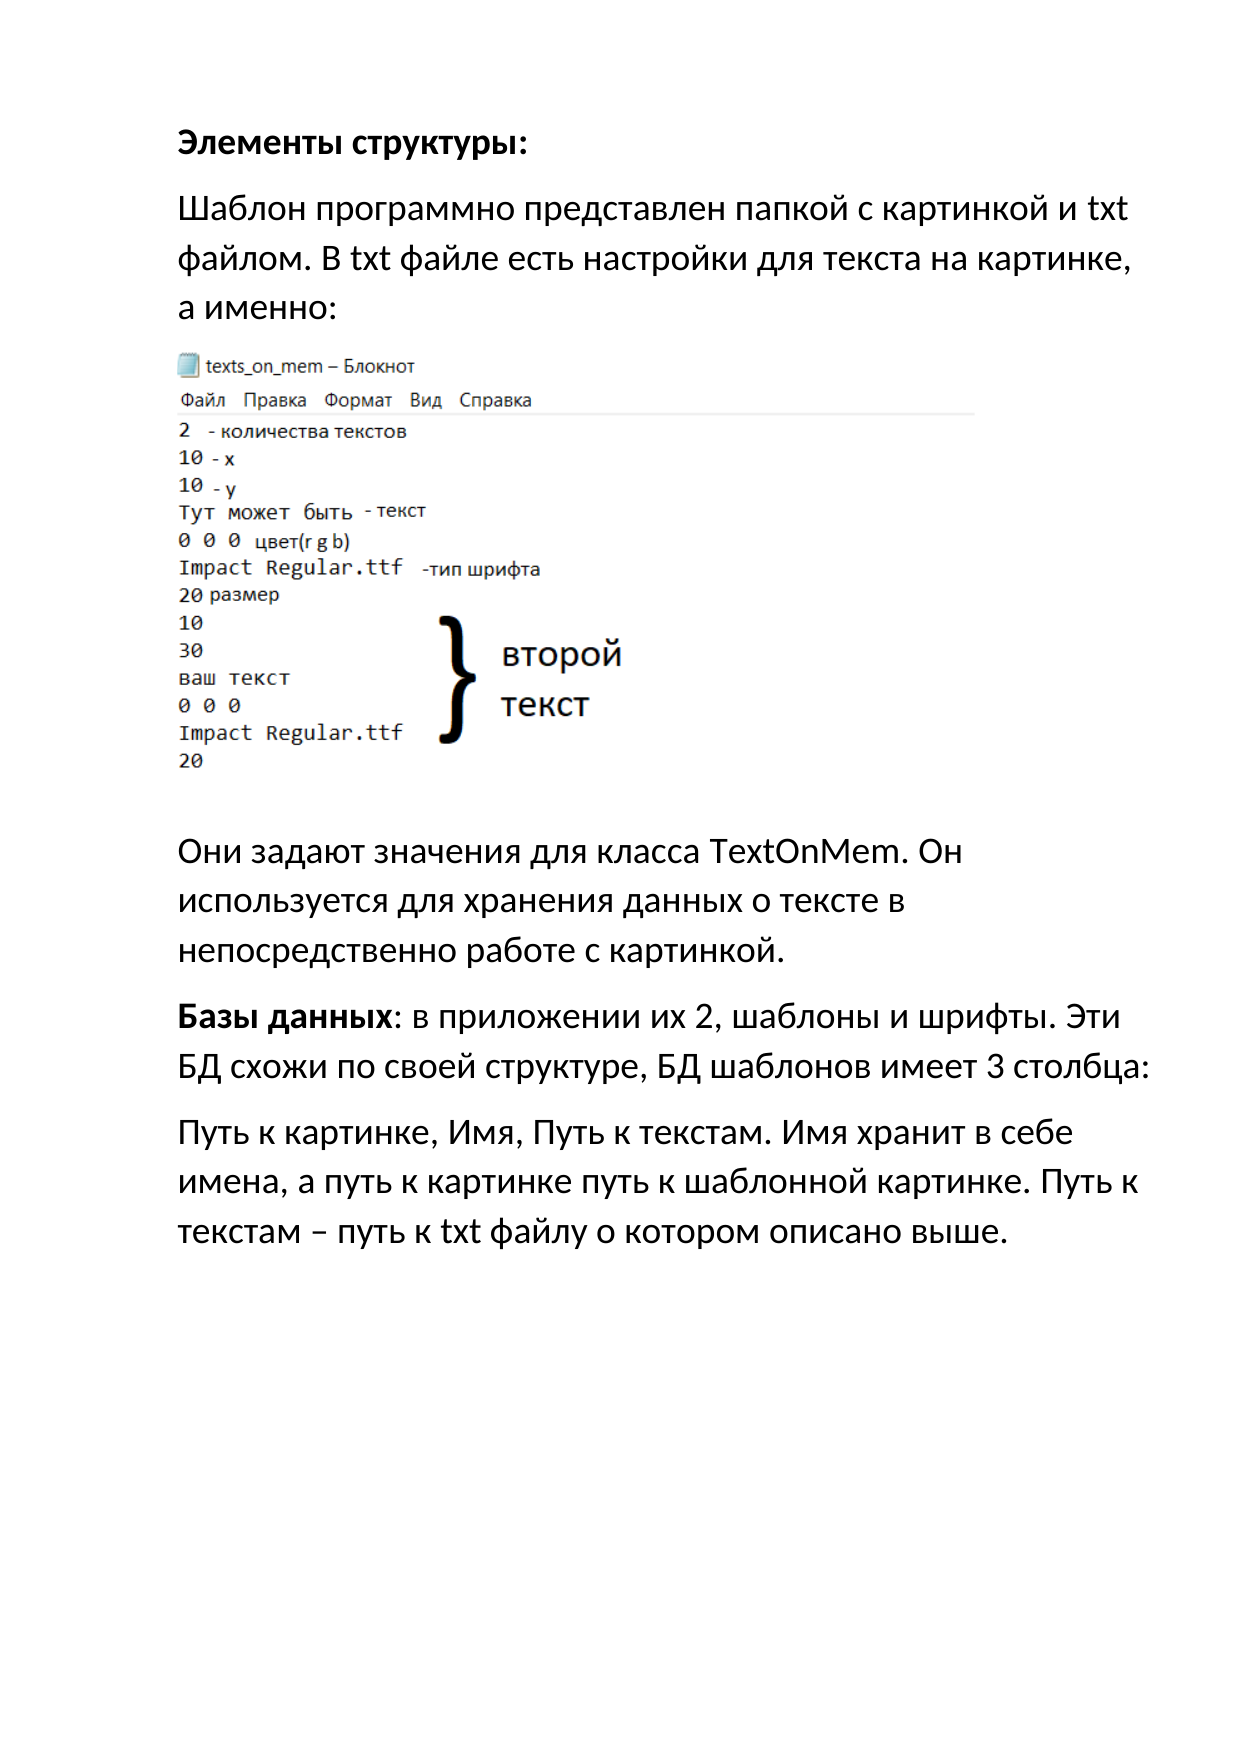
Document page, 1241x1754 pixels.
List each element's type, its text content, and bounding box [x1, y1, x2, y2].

picture [177, 349, 975, 809]
text Элементы структуры: [177, 118, 1152, 164]
text Базы данных: в приложении их 2, шаблоны и шрифты. Эти БД схожи по своей структуре, БД шаблонов имеет 3 столбца: [177, 992, 1152, 1087]
text Путь к картинке, Имя, Путь к текстам. Имя хранит в себе имена, а путь к картинке путь к шаблонной картинке. Путь к текстам – путь к txt файлу о котором описано выше. [177, 1108, 1152, 1252]
text Шаблон программно представлен папкой с картинкой и txt файлом. В txt файле есть настройки для текста на картинке, а именно: [177, 184, 1152, 329]
text Они задают значения для класса TextOnMem. Он используется для хранения данных о тексте в непосредственно работе с картинкой. [177, 827, 1152, 972]
